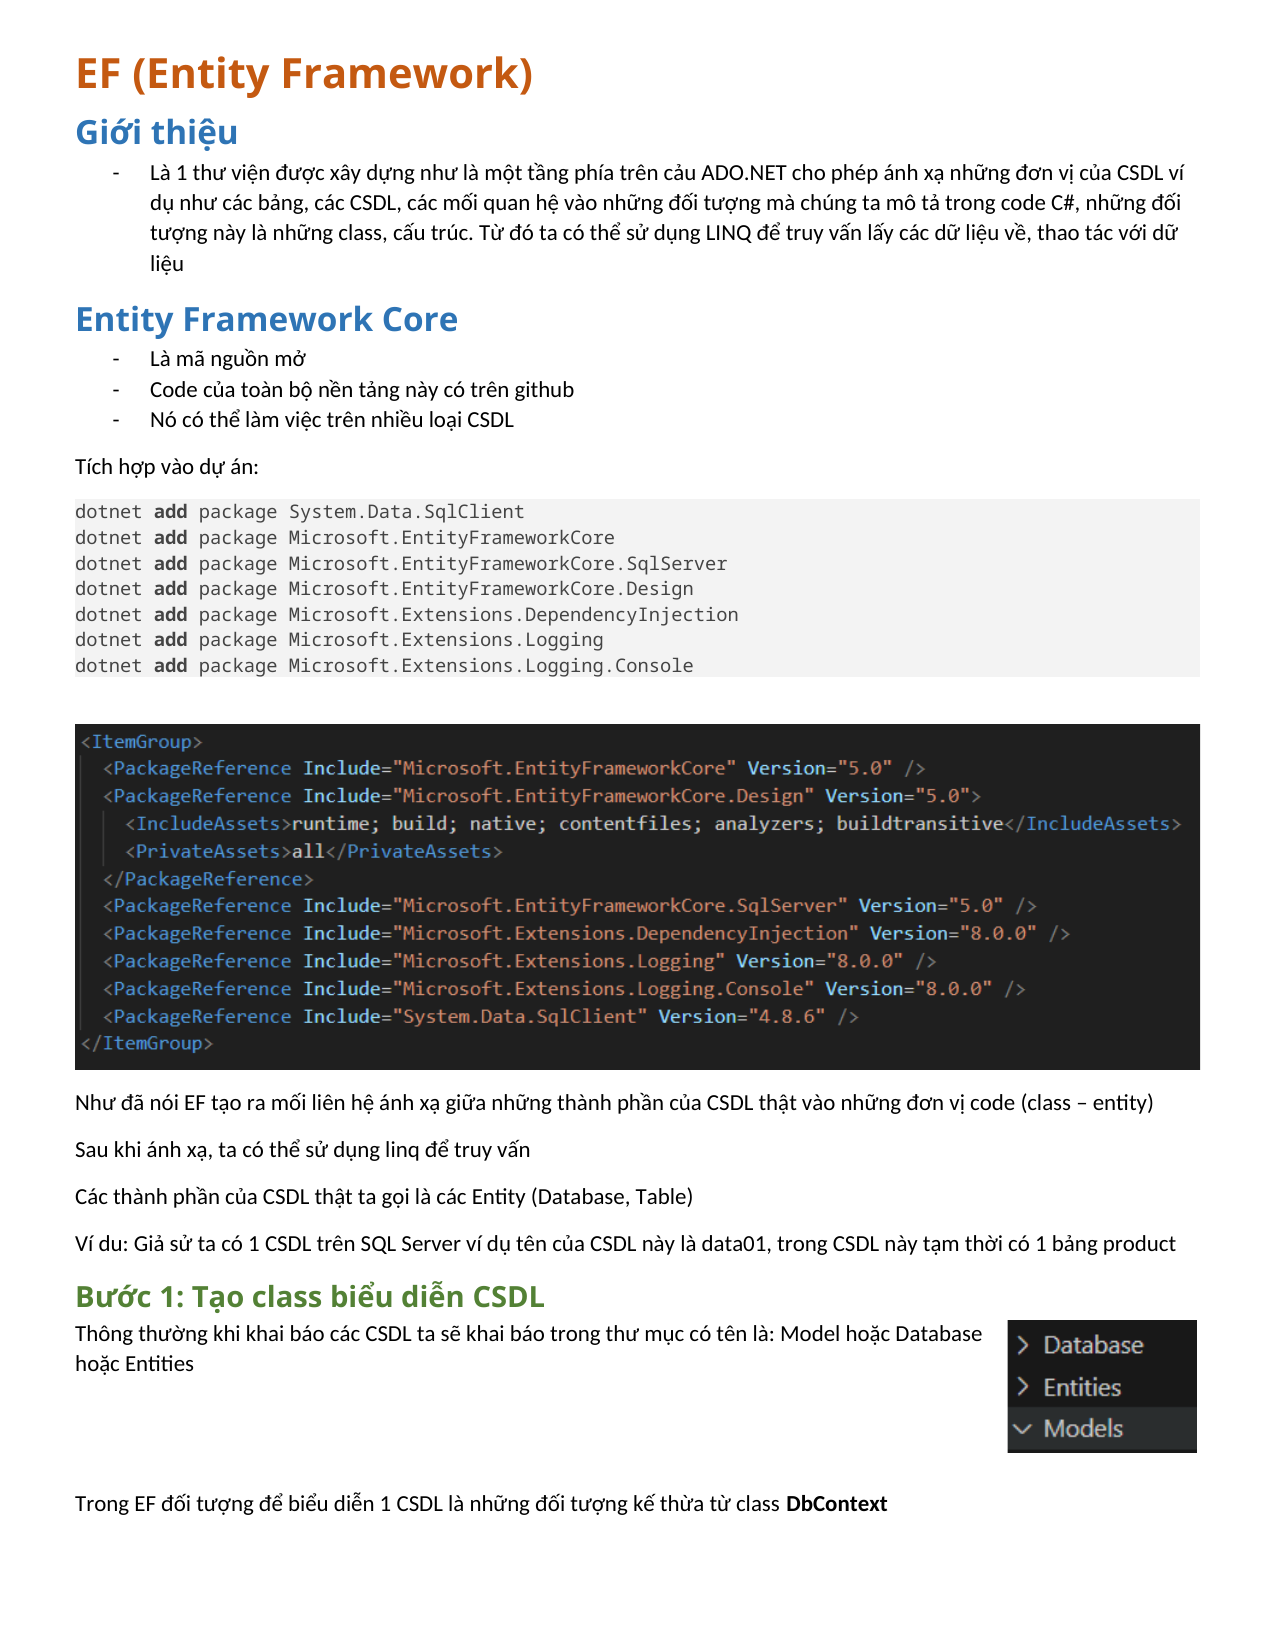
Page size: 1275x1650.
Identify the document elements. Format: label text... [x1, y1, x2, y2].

text dotnet add package Microsoft.EntityFrameworkCore.SqlServer [75, 550, 1200, 575]
subtitle Bước 1: Tạo class biểu diễn CSDL [75, 1276, 1200, 1316]
text Sau khi ánh xạ, ta có thể sử dụng linq để truy vấn [75, 1135, 1200, 1163]
list Là 1 thư viện được xây dựng như là một tầng phía trên cảu ADO.NET cho phép ánh xạ những đơn vị của CSDL ví dụ như các bảng, các CSDL, các mối quan hệ vào những đối tượng mà chúng ta mô tả trong code C#, những đối tượng này là những class, cấu trúc. Từ đó ta có thể sử dụng LINQ để truy vấn lấy các dữ liệu về, thao tác với dữ liệu [112, 158, 1200, 277]
subtitle Giới thiệu [75, 109, 1200, 154]
text Như đã nói EF tạo ra mối liên hệ ánh xạ giữa những thành phần của CSDL thật vào những đơn vị code (class – entity) [75, 1088, 1200, 1116]
subtitle Entity Framework Core [75, 296, 1200, 341]
text dotnet add package Microsoft.Extensions.DependencyInjection [75, 601, 1200, 626]
text Trong EF đối tượng để biểu diễn 1 CSDL là những đối tượng kế thừa từ class DbContext [75, 1489, 1200, 1518]
text dotnet add package Microsoft.Extensions.Logging.Console [75, 652, 1200, 677]
text Các thành phần của CSDL thật ta gọi là các Entity (Database, Table) [75, 1182, 1200, 1210]
list Nó có thể làm việc trên nhiều loại CSDL [112, 405, 1200, 433]
text dotnet add package Microsoft.EntityFrameworkCore.Design [75, 575, 1200, 601]
text Ví du: Giả sử ta có 1 CSDL trên SQL Server ví dụ tên của CSDL này là data01, trong CSDL này tạm thời có 1 bảng product [75, 1229, 1200, 1257]
text Thông thường khi khai báo các CSDL ta sẽ khai báo trong thư mục có tên là: Model hoặc Database hoặc Entities [75, 1319, 1200, 1377]
text Tích hợp vào dự án: [75, 452, 1200, 480]
picture [1006, 1320, 1197, 1452]
list Là mã nguồn mở [112, 344, 1200, 373]
text dotnet add package Microsoft.Extensions.Logging [75, 626, 1200, 652]
subtitle EF (Entity Framework) [75, 44, 1200, 101]
text dotnet add package Microsoft.EntityFrameworkCore [75, 524, 1200, 550]
list Code của toàn bộ nền tảng này có trên github [112, 375, 1200, 403]
picture [75, 724, 1200, 1070]
text dotnet add package System.Data.SqlClient [75, 499, 1200, 524]
